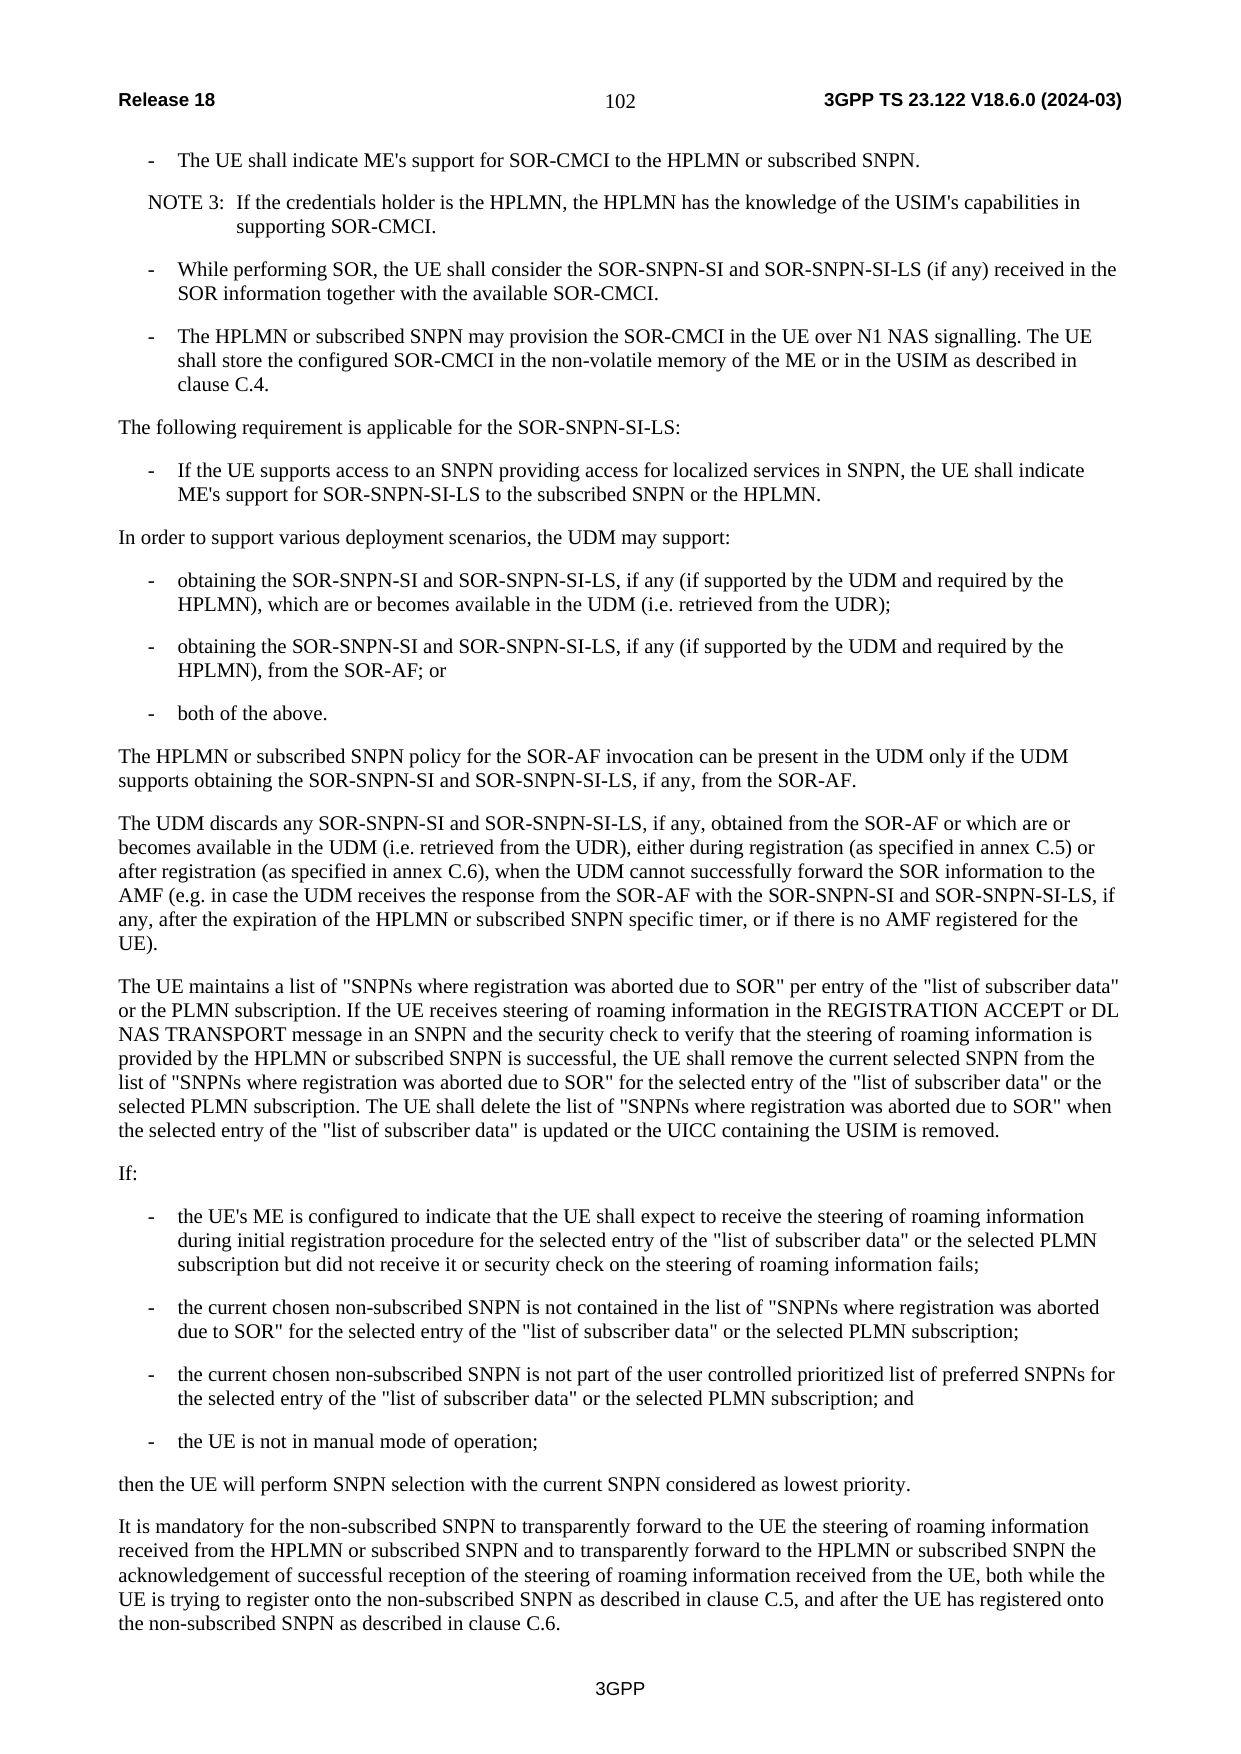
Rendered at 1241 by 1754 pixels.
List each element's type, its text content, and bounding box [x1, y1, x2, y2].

text - obtaining the SOR-SNPN-SI and SOR-SNPN-SI-LS, if any (if supported by the UDM and required by the HPLMN), from the SOR-AF; or [148, 634, 1122, 682]
text If: [118, 1161, 1122, 1185]
text then the UE will perform SNPN selection with the current SNPN considered as lowest priority. [118, 1472, 1122, 1496]
text - The UE shall indicate ME's support for SOR-CMCI to the HPLMN or subscribed SNPN. [148, 147, 1122, 172]
text The UE maintains a list of "SNPNs where registration was aborted due to SOR" per entry of the "list of subscriber data" or the PLMN subscription. If the UE receives steering of roaming information in the REGISTRATION ACCEPT or DL NAS TRANSPORT message in an SNPN and the security check to verify that the steering of roaming information is provided by the HPLMN or subscribed SNPN is successful, the UE shall remove the current selected SNPN from the list of "SNPNs where registration was aborted due to SOR" for the selected entry of the "list of subscriber data" or the selected PLMN subscription. The UE shall delete the list of "SNPNs where registration was aborted due to SOR" when the selected entry of the "list of subscriber data" is updated or the UICC containing the USIM is removed. [118, 974, 1122, 1142]
text It is mandatory for the non-subscribed SNPN to transparently forward to the UE the steering of roaming information received from the HPLMN or subscribed SNPN and to transparently forward to the HPLMN or subscribed SNPN the acknowledgement of successful reception of the steering of roaming information received from the UE, both while the UE is trying to register onto the non-subscribed SNPN as described in clause C.5, and after the UE has registered onto the non-subscribed SNPN as described in clause C.6. [118, 1514, 1122, 1635]
text - The HPLMN or subscribed SNPN may provision the SOR-CMCI in the UE over N1 NAS signalling. The UE shall store the configured SOR-CMCI in the non-volatile memory of the ME or in the USIM as described in clause C.4. [148, 324, 1122, 396]
text The following requirement is applicable for the SOR-SNPN-SI-LS: [118, 415, 1122, 439]
text NOTE 3: If the credentials holder is the HPLMN, the HPLMN has the knowledge of the USIM's capabilities in supporting SOR-CMCI. [148, 190, 1122, 238]
text - If the UE supports access to an SNPN providing access for localized services in SNPN, the UE shall indicate ME's support for SOR-SNPN-SI-LS to the subscribed SNPN or the HPLMN. [148, 458, 1122, 506]
text - both of the above. [148, 701, 1122, 725]
text In order to support various deployment scenarios, the UDM may support: [118, 525, 1122, 549]
text The HPLMN or subscribed SNPN policy for the SOR-AF invocation can be present in the UDM only if the UDM supports obtaining the SOR-SNPN-SI and SOR-SNPN-SI-LS, if any, from the SOR-AF. [118, 744, 1122, 792]
text - While performing SOR, the UE shall consider the SOR-SNPN-SI and SOR-SNPN-SI-LS (if any) received in the SOR information together with the available SOR-CMCI. [148, 257, 1122, 305]
text - the current chosen non-subscribed SNPN is not contained in the list of "SNPNs where registration was aborted due to SOR" for the selected entry of the "list of subscriber data" or the selected PLMN subscription; [148, 1295, 1122, 1343]
text - the UE's ME is configured to indicate that the UE shall expect to receive the steering of roaming information during initial registration procedure for the selected entry of the "list of subscriber data" or the selected PLMN subscription but did not receive it or security check on the steering of roaming information fails; [148, 1204, 1122, 1276]
text The UDM discards any SOR-SNPN-SI and SOR-SNPN-SI-LS, if any, obtained from the SOR-AF or which are or becomes available in the UDM (i.e. retrieved from the UDR), either during registration (as specified in annex C.5) or after registration (as specified in annex C.6), when the UDM cannot successfully forward the SOR information to the AMF (e.g. in case the UDM receives the response from the SOR-AF with the SOR-SNPN-SI and SOR-SNPN-SI-LS, if any, after the expiration of the HPLMN or subscribed SNPN specific timer, or if there is no AMF registered for the UE). [118, 811, 1122, 955]
text - obtaining the SOR-SNPN-SI and SOR-SNPN-SI-LS, if any (if supported by the UDM and required by the HPLMN), which are or becomes available in the UDM (i.e. retrieved from the UDR); [148, 567, 1122, 616]
text - the UE is not in manual mode of operation; [148, 1429, 1122, 1453]
text - the current chosen non-subscribed SNPN is not part of the user controlled prioritized list of preferred SNPNs for the selected entry of the "list of subscriber data" or the selected PLMN subscription; and [148, 1362, 1122, 1410]
